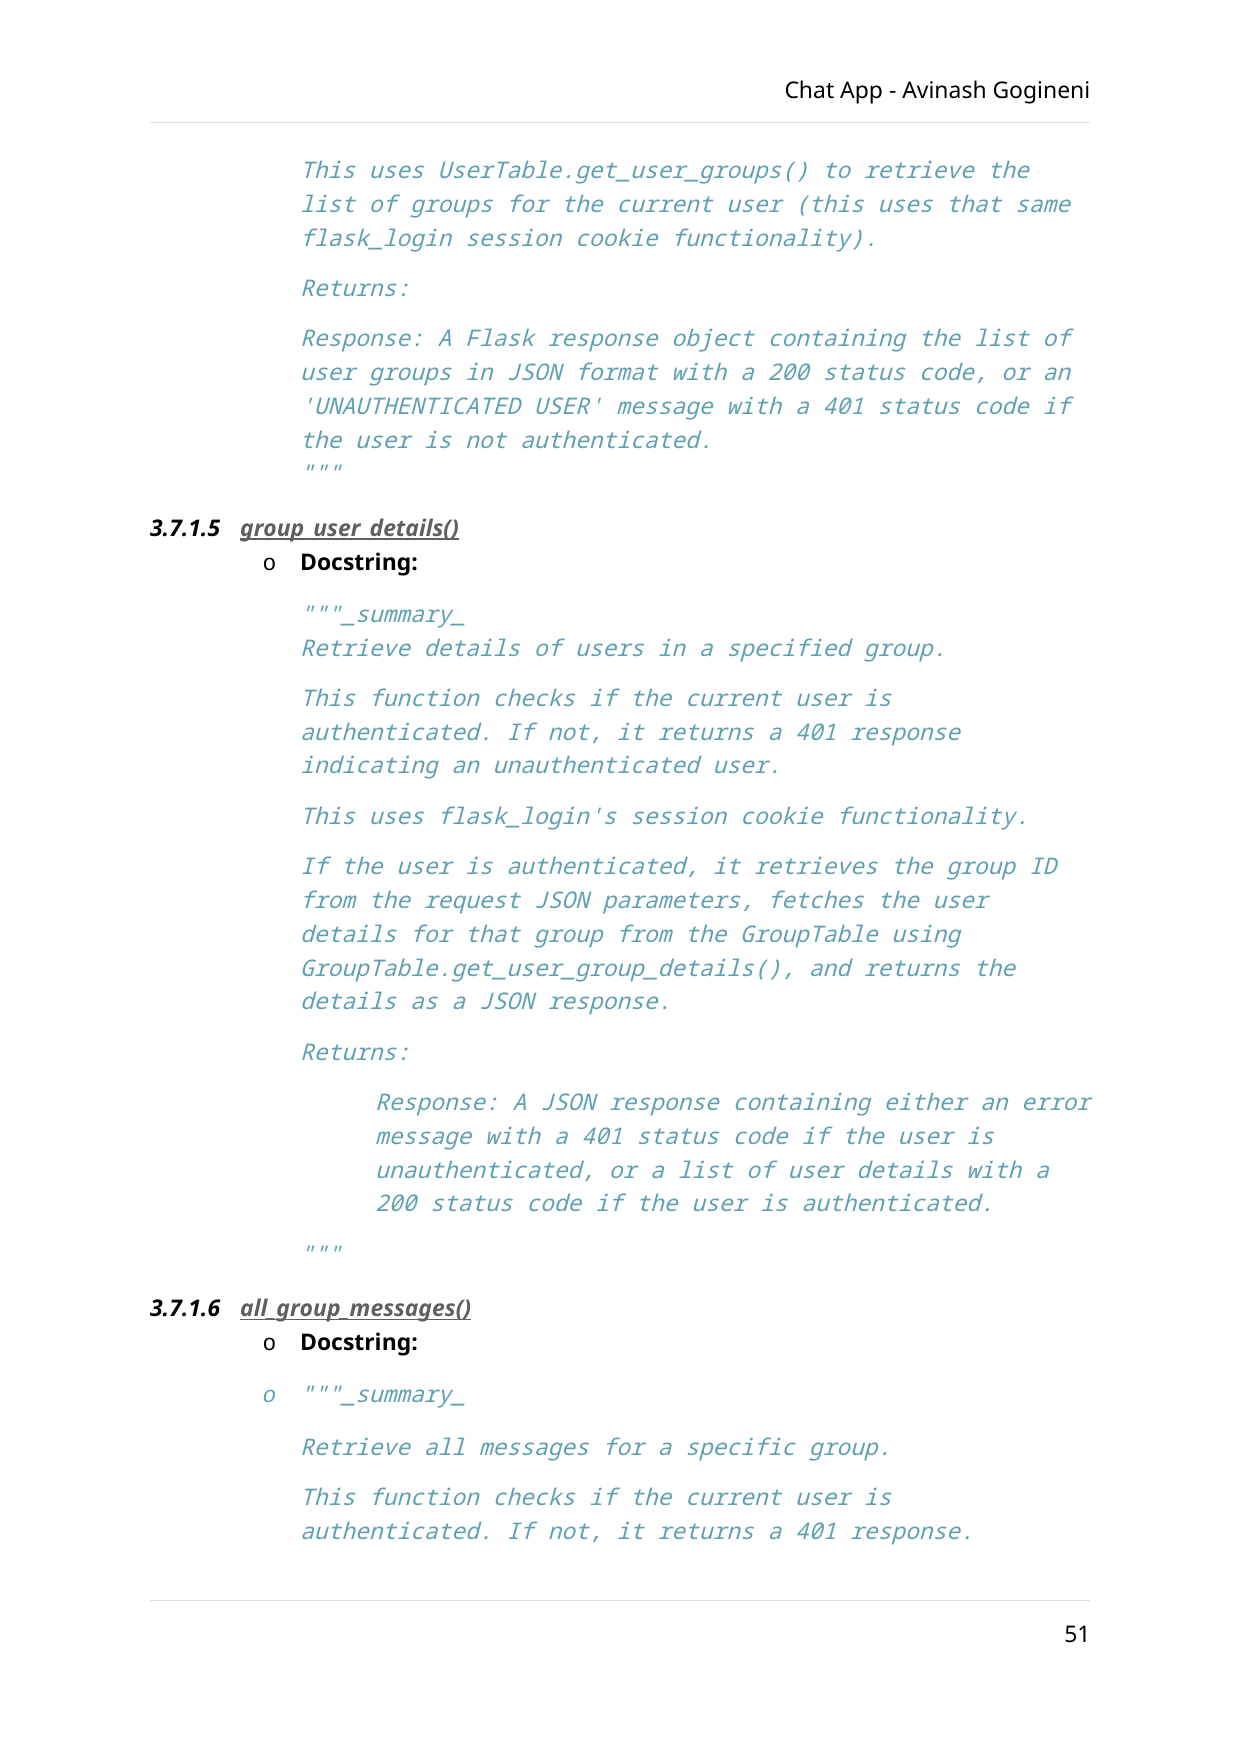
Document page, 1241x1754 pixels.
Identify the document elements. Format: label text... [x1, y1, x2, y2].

text """ [300, 1238, 1090, 1269]
subtitle all_group_messages() [150, 1292, 1090, 1324]
list """_summary_ [262, 1378, 1090, 1410]
list Docstring: [262, 546, 1090, 577]
text Response: A Flask response object containing the list of user groups in JSON format with a 200 status code, or an 'UNAUTHENTICATED USER' message with a 401 status code if the user is not authenticated. """ [300, 322, 1090, 488]
text Retrieve all messages for a specific group. [300, 1431, 1090, 1462]
subtitle group_user_details() [150, 512, 1090, 543]
list Docstring: [262, 1326, 1090, 1357]
text This function checks if the current user is authenticated. If not, it returns a 401 response indicating an unauthenticated user. [300, 682, 1090, 781]
text This uses UserTable.get_user_groups() to retrieve the list of groups for the current user (this uses that same flask_login session cookie functionality). [300, 154, 1090, 253]
text This function checks if the current user is authenticated. If not, it returns a 401 response. [300, 1481, 1090, 1546]
text Returns: [300, 272, 1090, 303]
text Returns: [300, 1036, 1090, 1067]
text Response: A JSON response containing either an error message with a 401 status code if the user is unauthenticated, or a list of user details with a 200 status code if the user is authenticated. [375, 1086, 1090, 1219]
text This uses flask_login's session cookie functionality. [300, 800, 1090, 831]
text If the user is authenticated, it retrieves the group ID from the request JSON parameters, fetches the user details for that group from the GroupTable using GroupTable.get_user_group_details(), and returns the details as a JSON response. [300, 850, 1090, 1017]
text """_summary_ Retrieve details of users in a specified group. [300, 598, 1090, 663]
